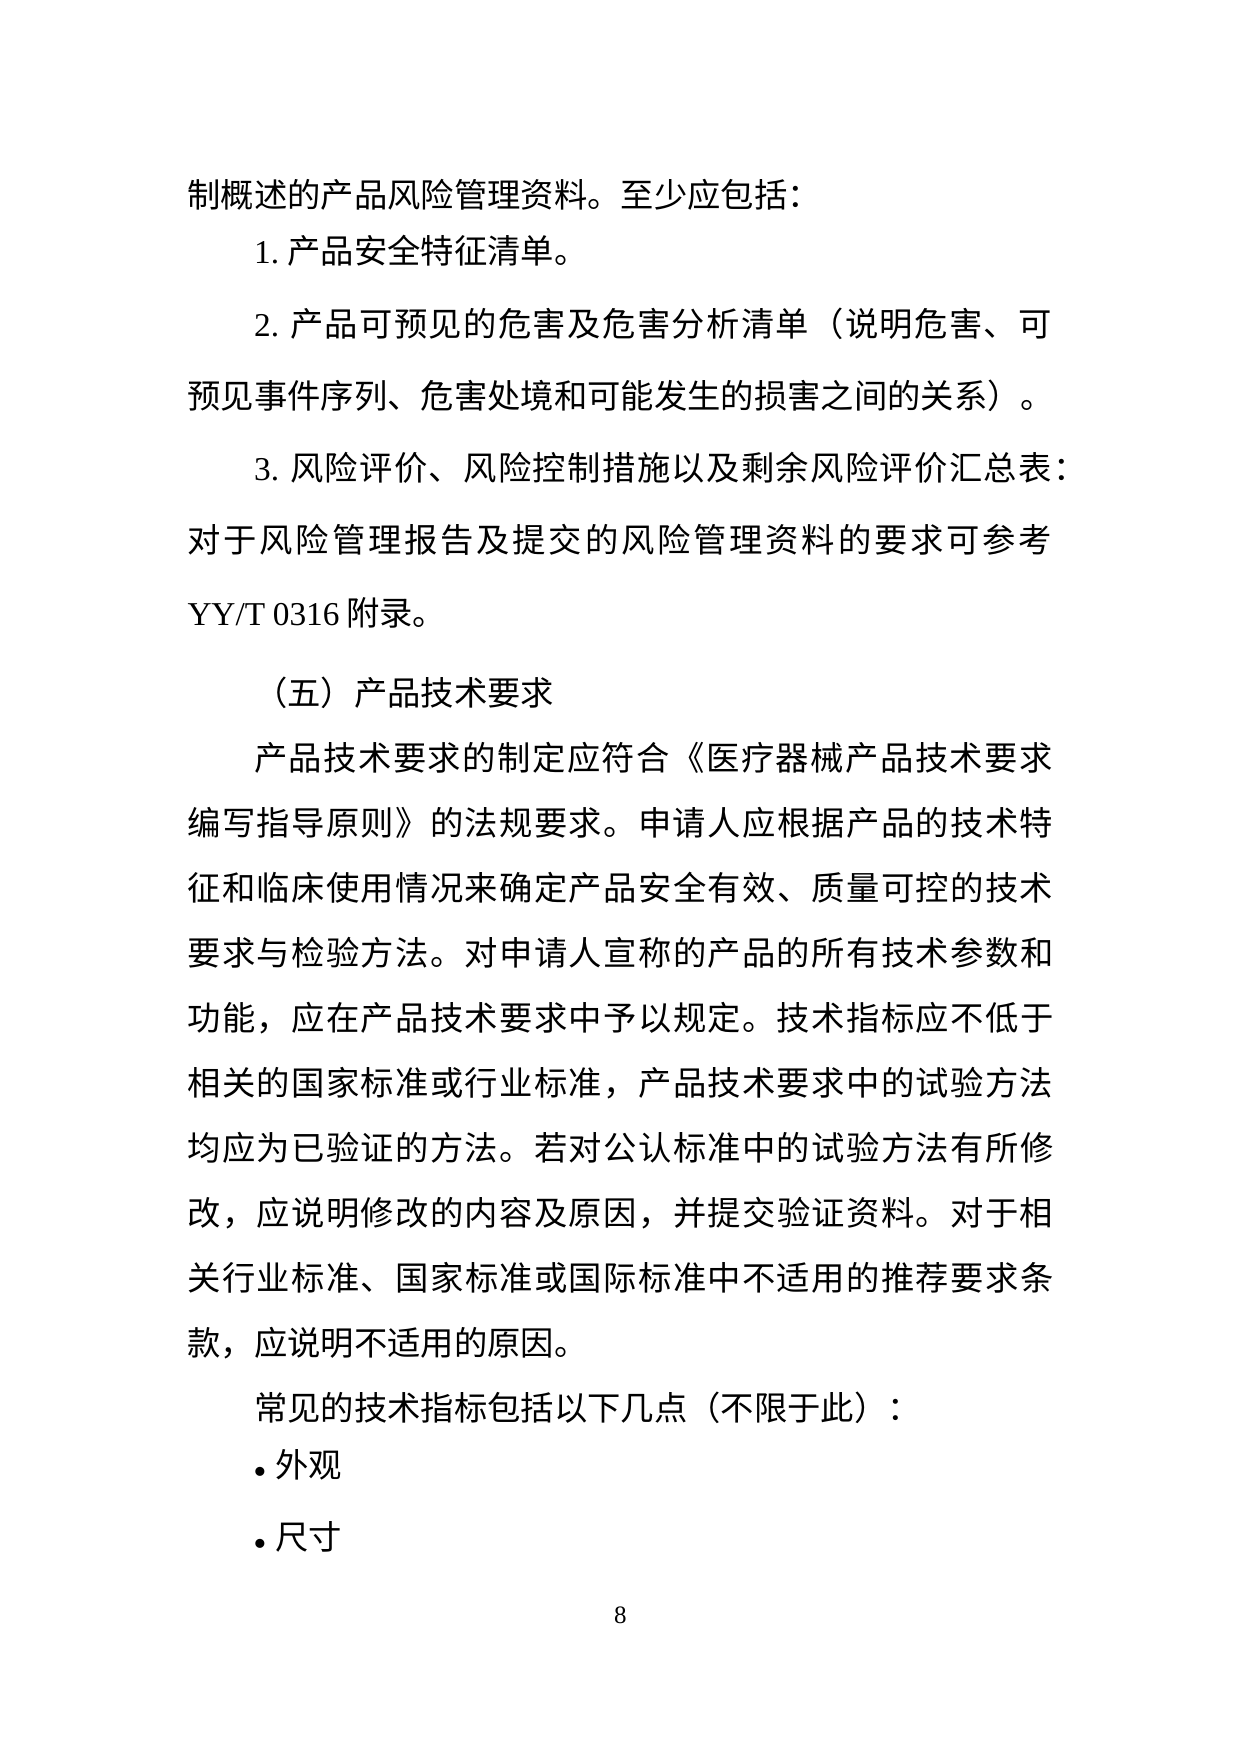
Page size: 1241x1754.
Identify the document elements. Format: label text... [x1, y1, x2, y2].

text 产品技术要求的制定应符合《医疗器械产品技术要求编写指导原则》的法规要求。申请人应根据产品的技术特征和临床使用情况来确定产品安全有效、质量可控的技术要求与检验方法。对申请人宣称的产品的所有技术参数和功能，应在产品技术要求中予以规定。技术指标应不低于相关的国家标准或行业标准，产品技术要求中的试验方法均应为已验证的方法。若对公认标准中的试验方法有所修改，应说明修改的内容及原因，并提交验证资料。对于相关行业标准、国家标准或国际标准中不适用的推荐要求条款，应说明不适用的原因。 [187, 724, 1053, 1374]
list 尺寸 [187, 1511, 1053, 1559]
list 外观 [187, 1439, 1053, 1487]
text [187, 160, 1053, 225]
text 1. 产品安全特征清单。 [187, 225, 1053, 273]
text 2. 产品可预见的危害及危害分析清单（说明危害、可预见事件序列、危害处境和可能发生的损害之间的关系）。 [187, 297, 1053, 418]
text （五）产品技术要求 [187, 659, 1053, 724]
text 常见的技术指标包括以下几点（不限于此）： [187, 1374, 1053, 1439]
text 3. 风险评价、风险控制措施以及剩余风险评价汇总表：对于风险管理报告及提交的风险管理资料的要求可参考YY/T 0316附录。 [187, 442, 1053, 635]
